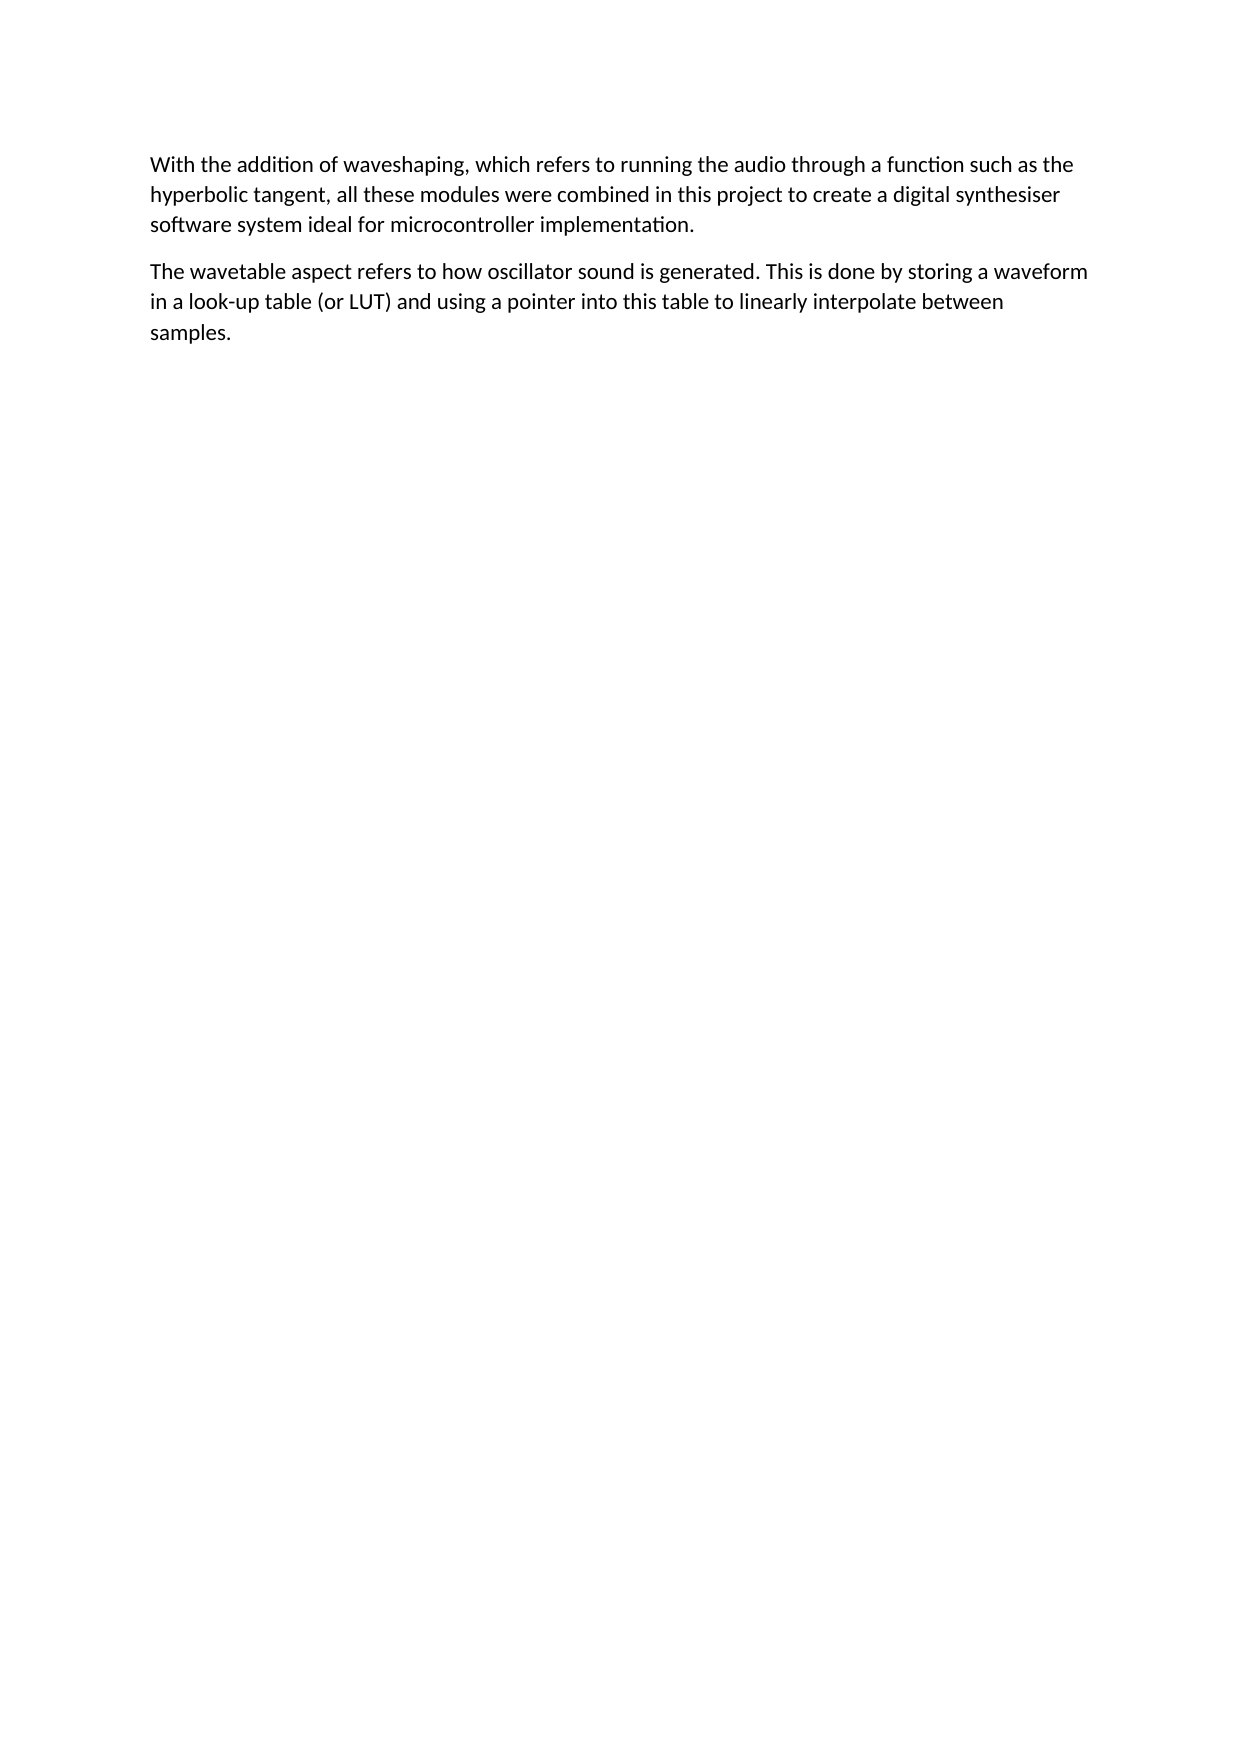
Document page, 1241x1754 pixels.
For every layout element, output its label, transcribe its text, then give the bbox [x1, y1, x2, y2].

text With the addition of waveshaping, which refers to running the audio through a function such as the hyperbolic tangent, all these modules were combined in this project to create a digital synthesiser software system ideal for microcontroller implementation. [150, 150, 1090, 238]
text The wavetable aspect refers to how oscillator sound is generated. This is done by storing a waveform in a look-up table (or LUT) and using a pointer into this table to linearly interpolate between samples. [150, 257, 1090, 346]
